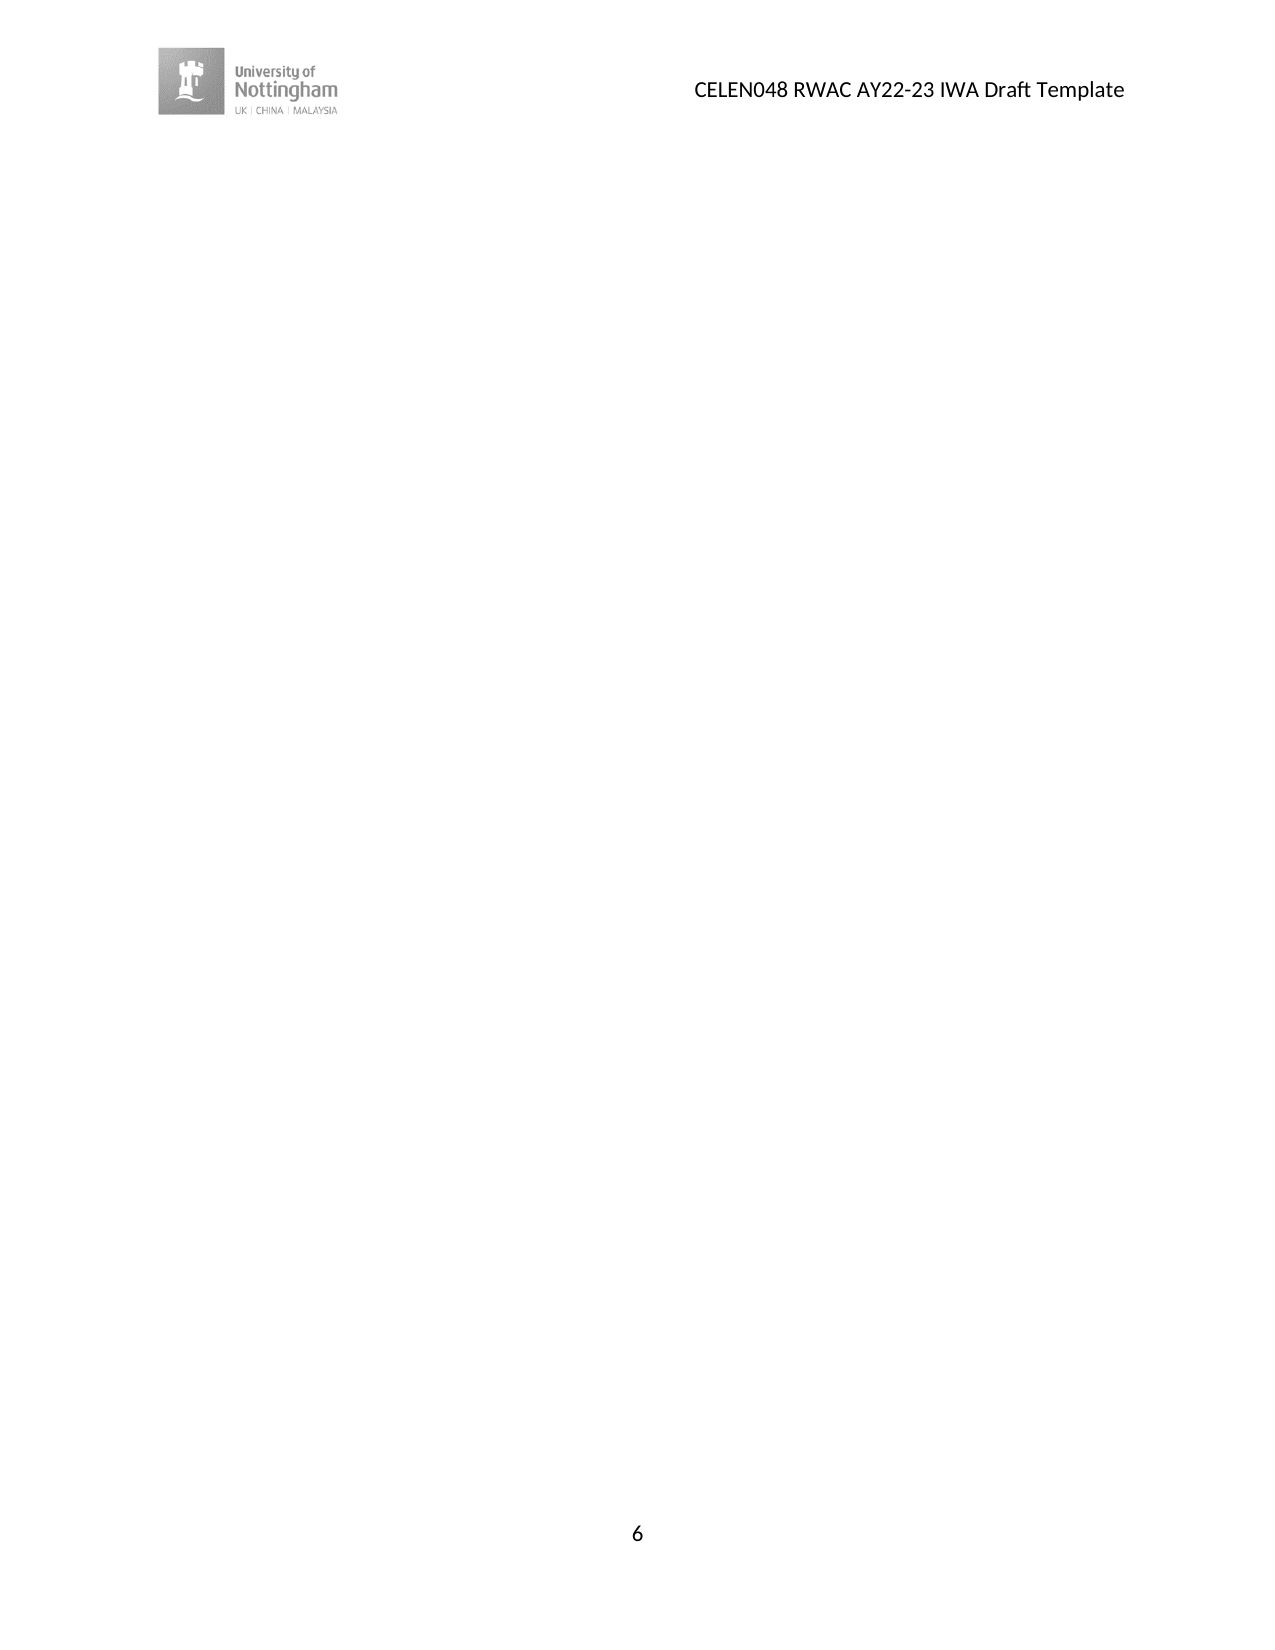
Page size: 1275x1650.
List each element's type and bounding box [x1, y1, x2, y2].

picture [153, 42, 347, 123]
